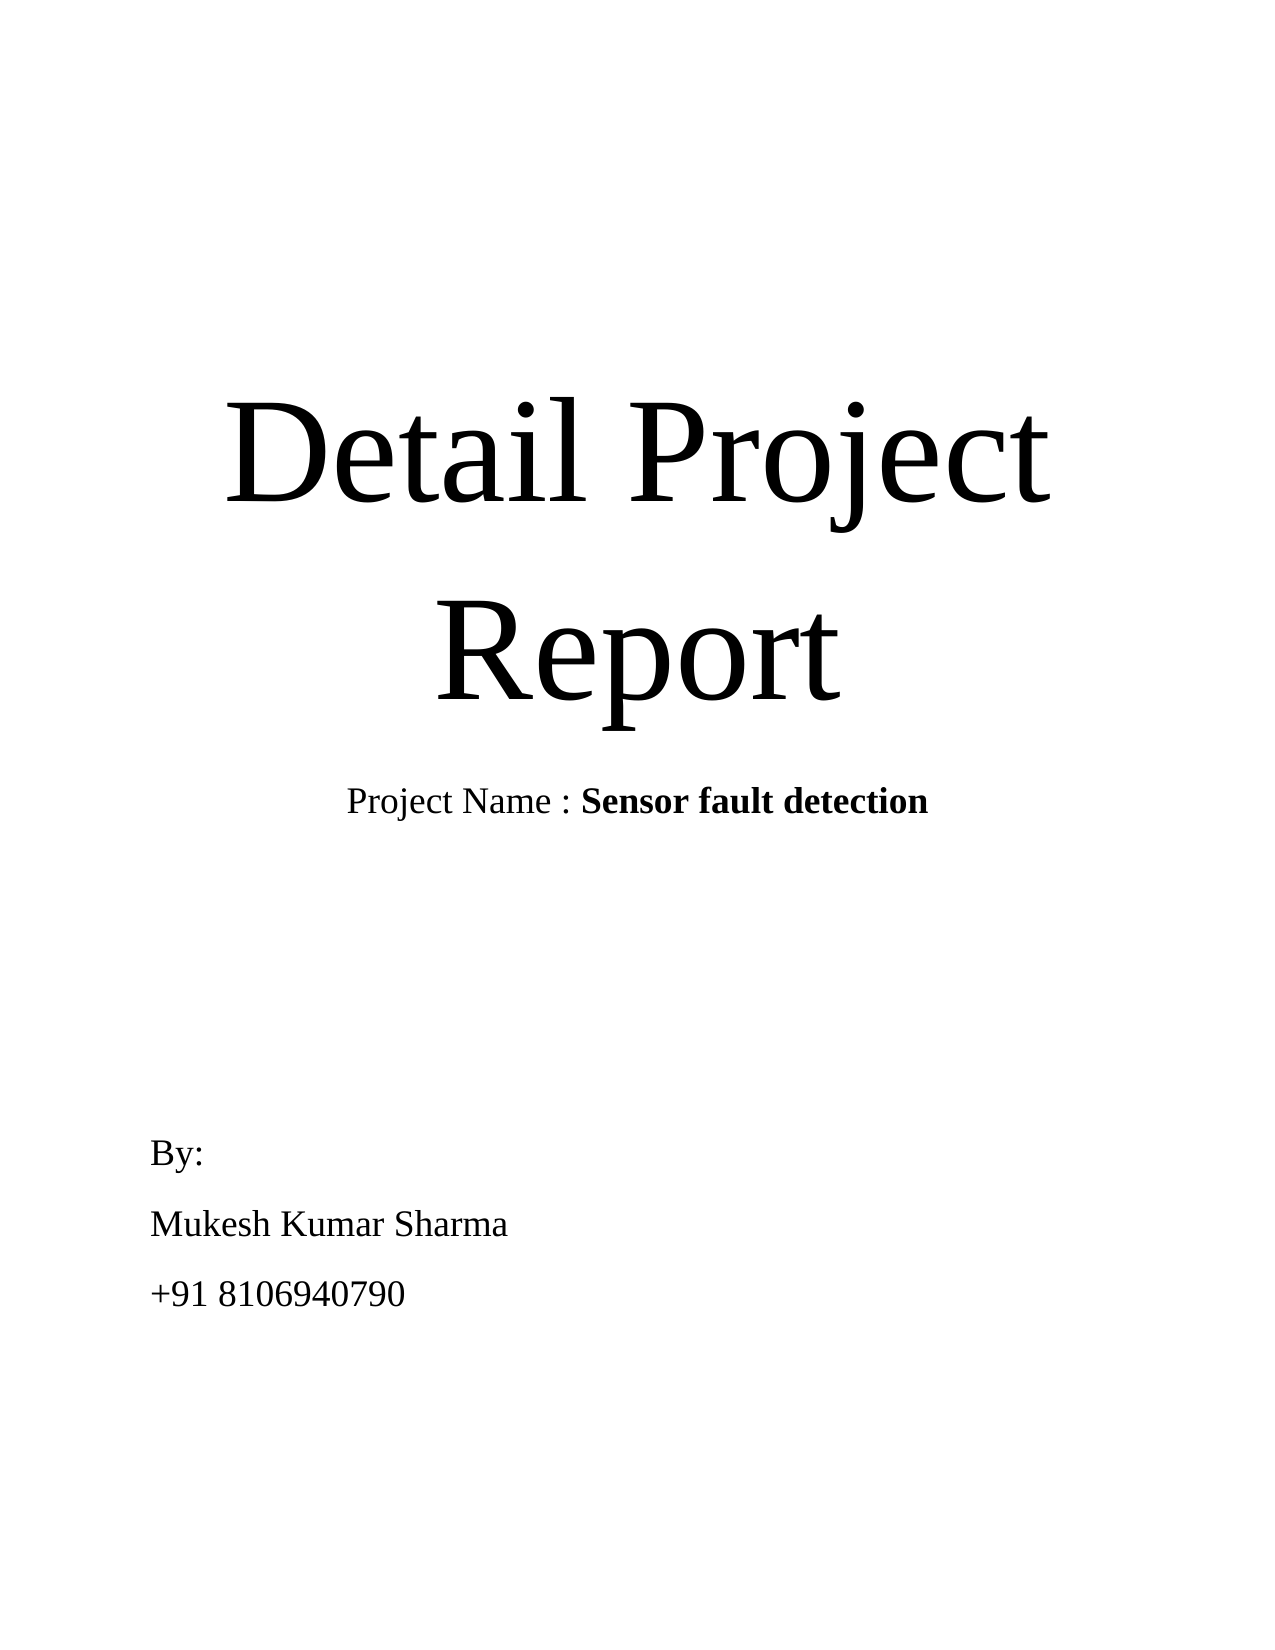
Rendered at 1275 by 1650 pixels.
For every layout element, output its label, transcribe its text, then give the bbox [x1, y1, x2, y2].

text +91 8106940790 [150, 1272, 1125, 1315]
text Project Name : Sensor fault detection [150, 779, 1125, 822]
text Detail Project Report [150, 361, 1125, 732]
text By: [150, 1131, 1125, 1174]
text Mukesh Kumar Sharma [150, 1201, 1125, 1244]
